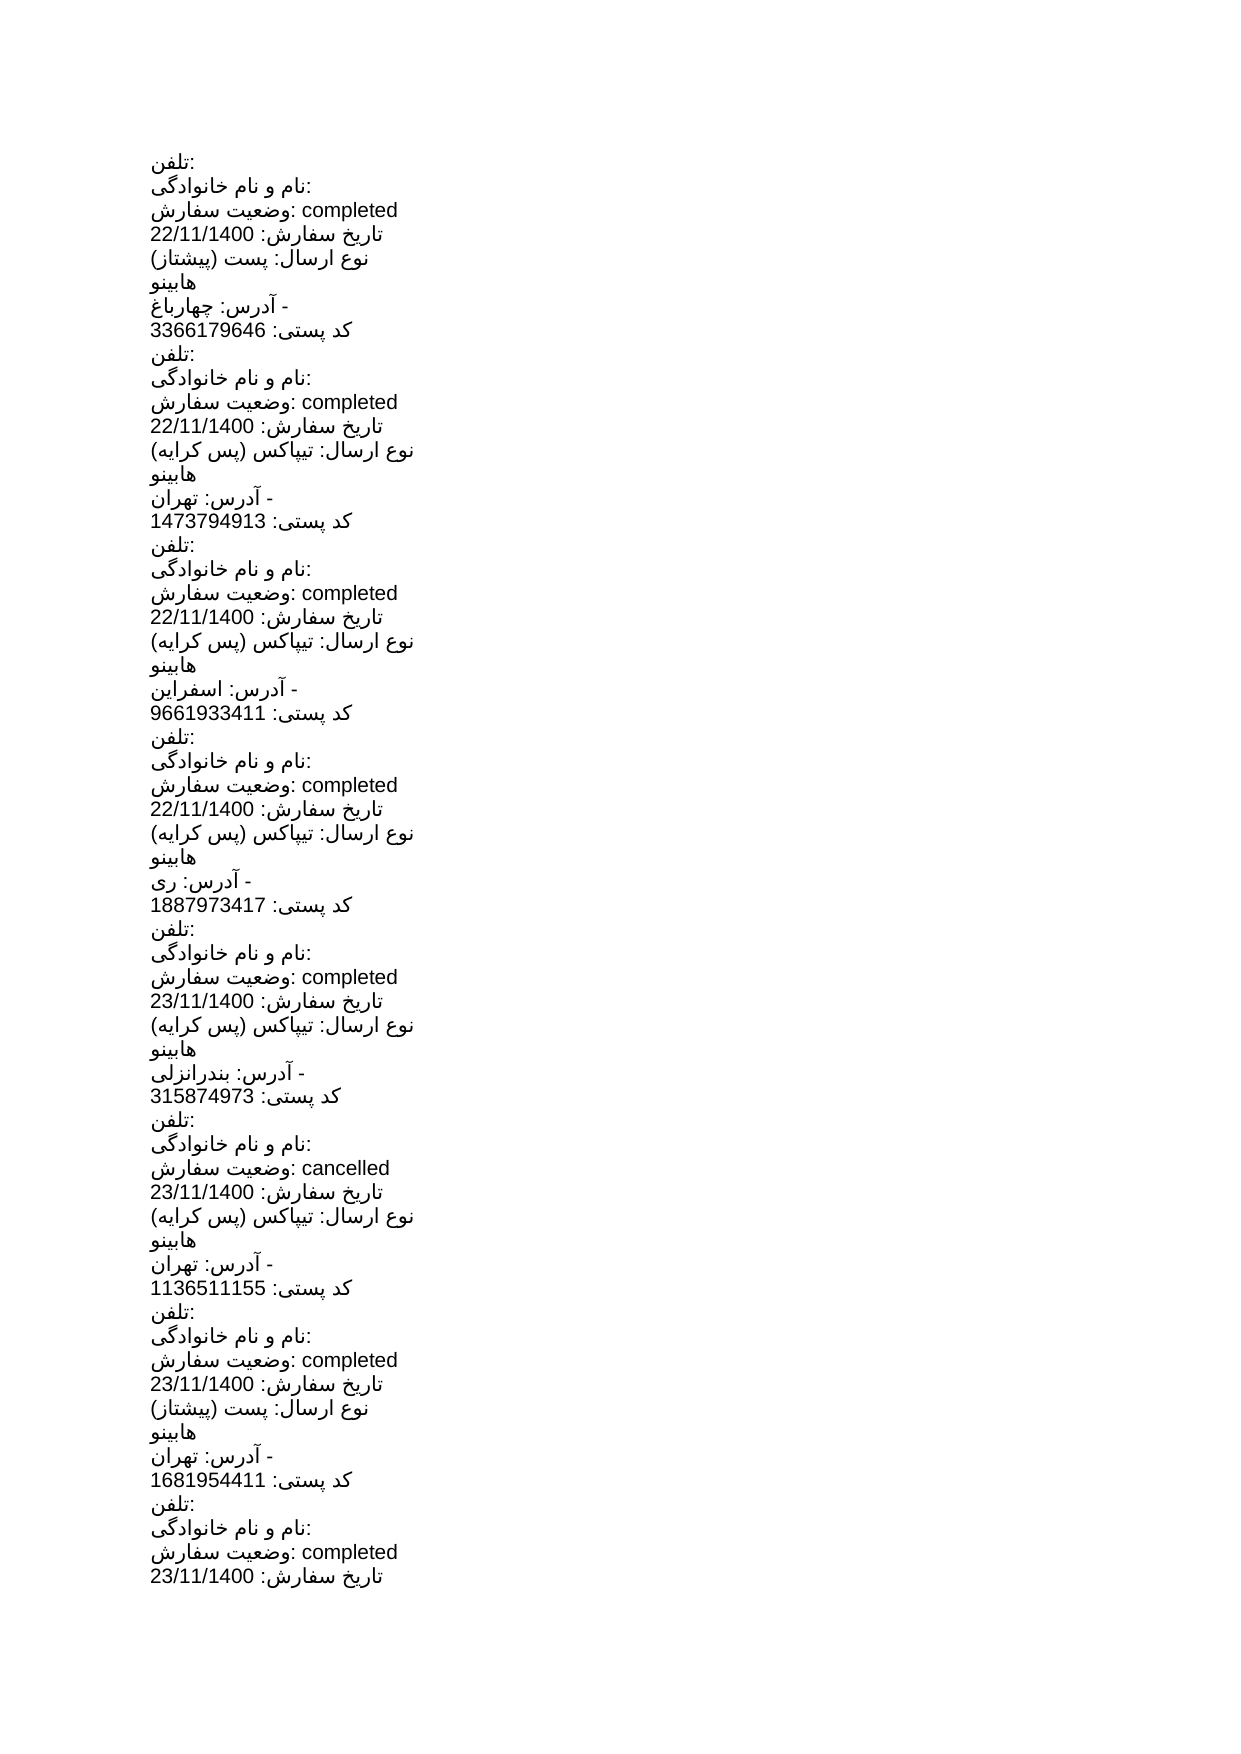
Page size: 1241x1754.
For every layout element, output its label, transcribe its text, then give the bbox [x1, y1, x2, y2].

text نوع ارسال: تیپاکس (پس کرایه) [150, 437, 1090, 461]
text نام و نام خانوادگی: [150, 1516, 1090, 1539]
text نام و نام خانوادگی: [150, 366, 1090, 389]
text تاریخ سفارش: 23/11/1400 [150, 1563, 1090, 1587]
text تلفن: [150, 1108, 1090, 1132]
text تاریخ سفارش: 22/11/1400 [150, 413, 1090, 437]
text کد پستی: 9661933411 [150, 701, 1090, 725]
text نوع ارسال: پست (پیشتاز) [150, 246, 1090, 270]
text وضعیت سفارش: completed [150, 198, 1090, 222]
text تاریخ سفارش: 22/11/1400 [150, 797, 1090, 821]
text تلفن: [150, 725, 1090, 749]
text تلفن: [150, 917, 1090, 941]
text وضعیت سفارش: completed [150, 964, 1090, 988]
text وضعیت سفارش: completed [150, 1539, 1090, 1563]
text آدرس: تهران - [150, 485, 1090, 509]
text هابینو [150, 1420, 1090, 1444]
text نام و نام خانوادگی: [150, 1132, 1090, 1156]
text نوع ارسال: تیپاکس (پس کرایه) [150, 1204, 1090, 1228]
text هابینو [150, 1036, 1090, 1060]
text هابینو [150, 1228, 1090, 1252]
text تاریخ سفارش: 22/11/1400 [150, 222, 1090, 246]
text وضعیت سفارش: completed [150, 1348, 1090, 1372]
text تاریخ سفارش: 23/11/1400 [150, 988, 1090, 1012]
text آدرس: تهران - [150, 1444, 1090, 1468]
text تاریخ سفارش: 23/11/1400 [150, 1180, 1090, 1204]
text تاریخ سفارش: 23/11/1400 [150, 1372, 1090, 1396]
text تلفن: [150, 533, 1090, 557]
text آدرس: تهران - [150, 1252, 1090, 1276]
text وضعیت سفارش: completed [150, 581, 1090, 605]
text نام و نام خانوادگی: [150, 749, 1090, 773]
text هابینو [150, 845, 1090, 869]
text کد پستی: 315874973 [150, 1084, 1090, 1108]
text تلفن: [150, 1300, 1090, 1324]
text آدرس: بندرانزلی - [150, 1060, 1090, 1084]
text نام و نام خانوادگی: [150, 941, 1090, 964]
text کد پستی: 1136511155 [150, 1276, 1090, 1300]
text نوع ارسال: تیپاکس (پس کرایه) [150, 821, 1090, 845]
text نام و نام خانوادگی: [150, 174, 1090, 198]
text آدرس: چهارباغ - [150, 294, 1090, 318]
text تلفن: [150, 342, 1090, 366]
text وضعیت سفارش: completed [150, 773, 1090, 797]
text هابینو [150, 270, 1090, 294]
text نوع ارسال: تیپاکس (پس کرایه) [150, 629, 1090, 653]
text نام و نام خانوادگی: [150, 557, 1090, 581]
text وضعیت سفارش: completed [150, 389, 1090, 413]
text تلفن: [150, 1492, 1090, 1516]
text نوع ارسال: تیپاکس (پس کرایه) [150, 1012, 1090, 1036]
text کد پستی: 3366179646 [150, 318, 1090, 342]
text نام و نام خانوادگی: [150, 1324, 1090, 1348]
text کد پستی: 1473794913 [150, 509, 1090, 533]
text کد پستی: 1681954411 [150, 1468, 1090, 1492]
text هابینو [150, 461, 1090, 485]
text آدرس: ری - [150, 869, 1090, 893]
text هابینو [150, 653, 1090, 677]
text تلفن: [150, 150, 1090, 174]
text کد پستی: 1887973417 [150, 893, 1090, 917]
text تاریخ سفارش: 22/11/1400 [150, 605, 1090, 629]
text آدرس: اسفراین - [150, 677, 1090, 701]
text نوع ارسال: پست (پیشتاز) [150, 1396, 1090, 1420]
text وضعیت سفارش: cancelled [150, 1156, 1090, 1180]
